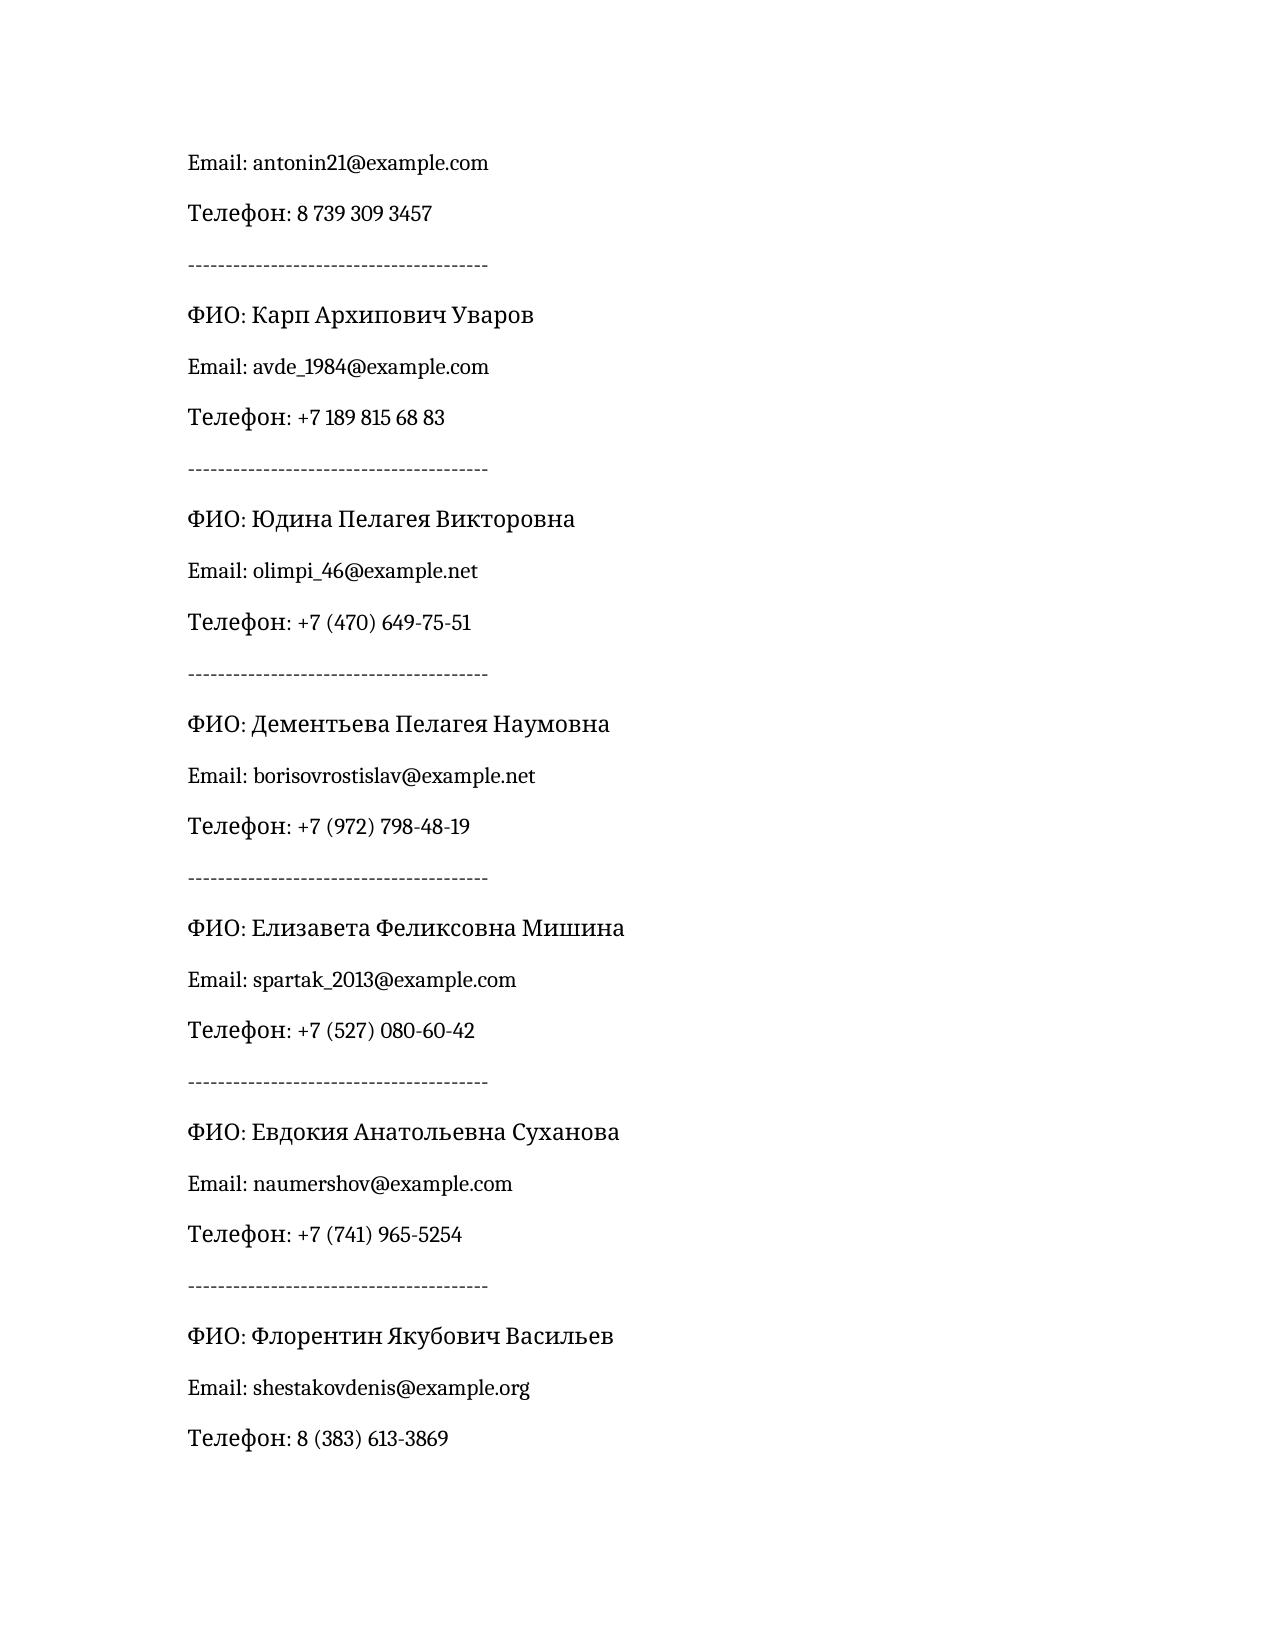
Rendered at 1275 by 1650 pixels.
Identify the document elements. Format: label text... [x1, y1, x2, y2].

text ФИО: Флорентин Якубович Васильев [187, 1324, 1087, 1350]
text Телефон: +7 (972) 798-48-19 [187, 813, 1087, 840]
text Телефон: +7 (527) 080-60-42 [187, 1018, 1087, 1044]
text ---------------------------------------- [187, 456, 1087, 483]
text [187, 252, 1087, 278]
text Телефон: +7 189 815 68 83 [187, 405, 1087, 432]
text Email: antonin21@example.com [187, 150, 1087, 176]
text Email: olimpi_46@example.net [187, 558, 1087, 585]
text Email: shestakovdenis@example.org [187, 1375, 1087, 1401]
text Email: avde_1984@example.com [187, 354, 1087, 381]
text Телефон: 8 739 309 3457 [187, 201, 1087, 227]
text Email: spartak_2013@example.com [187, 967, 1087, 993]
text ФИО: Карп Архипович Уваров [187, 303, 1087, 329]
text ФИО: Юдина Пелагея Викторовна [187, 507, 1087, 534]
text ---------------------------------------- [187, 864, 1087, 891]
text Телефон: +7 (741) 965-5254 [187, 1222, 1087, 1248]
text ---------------------------------------- [187, 1069, 1087, 1095]
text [187, 1273, 1087, 1299]
text ФИО: Евдокия Анатольевна Суханова [187, 1120, 1087, 1146]
text Email: borisovrostislav@example.net [187, 762, 1087, 789]
text ФИО: Дементьева Пелагея Наумовна [187, 711, 1087, 738]
text ---------------------------------------- [187, 660, 1087, 687]
text Email: naumershov@example.com [187, 1171, 1087, 1197]
text Телефон: 8 (383) 613-3869 [187, 1426, 1087, 1452]
text Телефон: +7 (470) 649-75-51 [187, 609, 1087, 636]
text ФИО: Елизавета Феликсовна Мишина [187, 916, 1087, 942]
